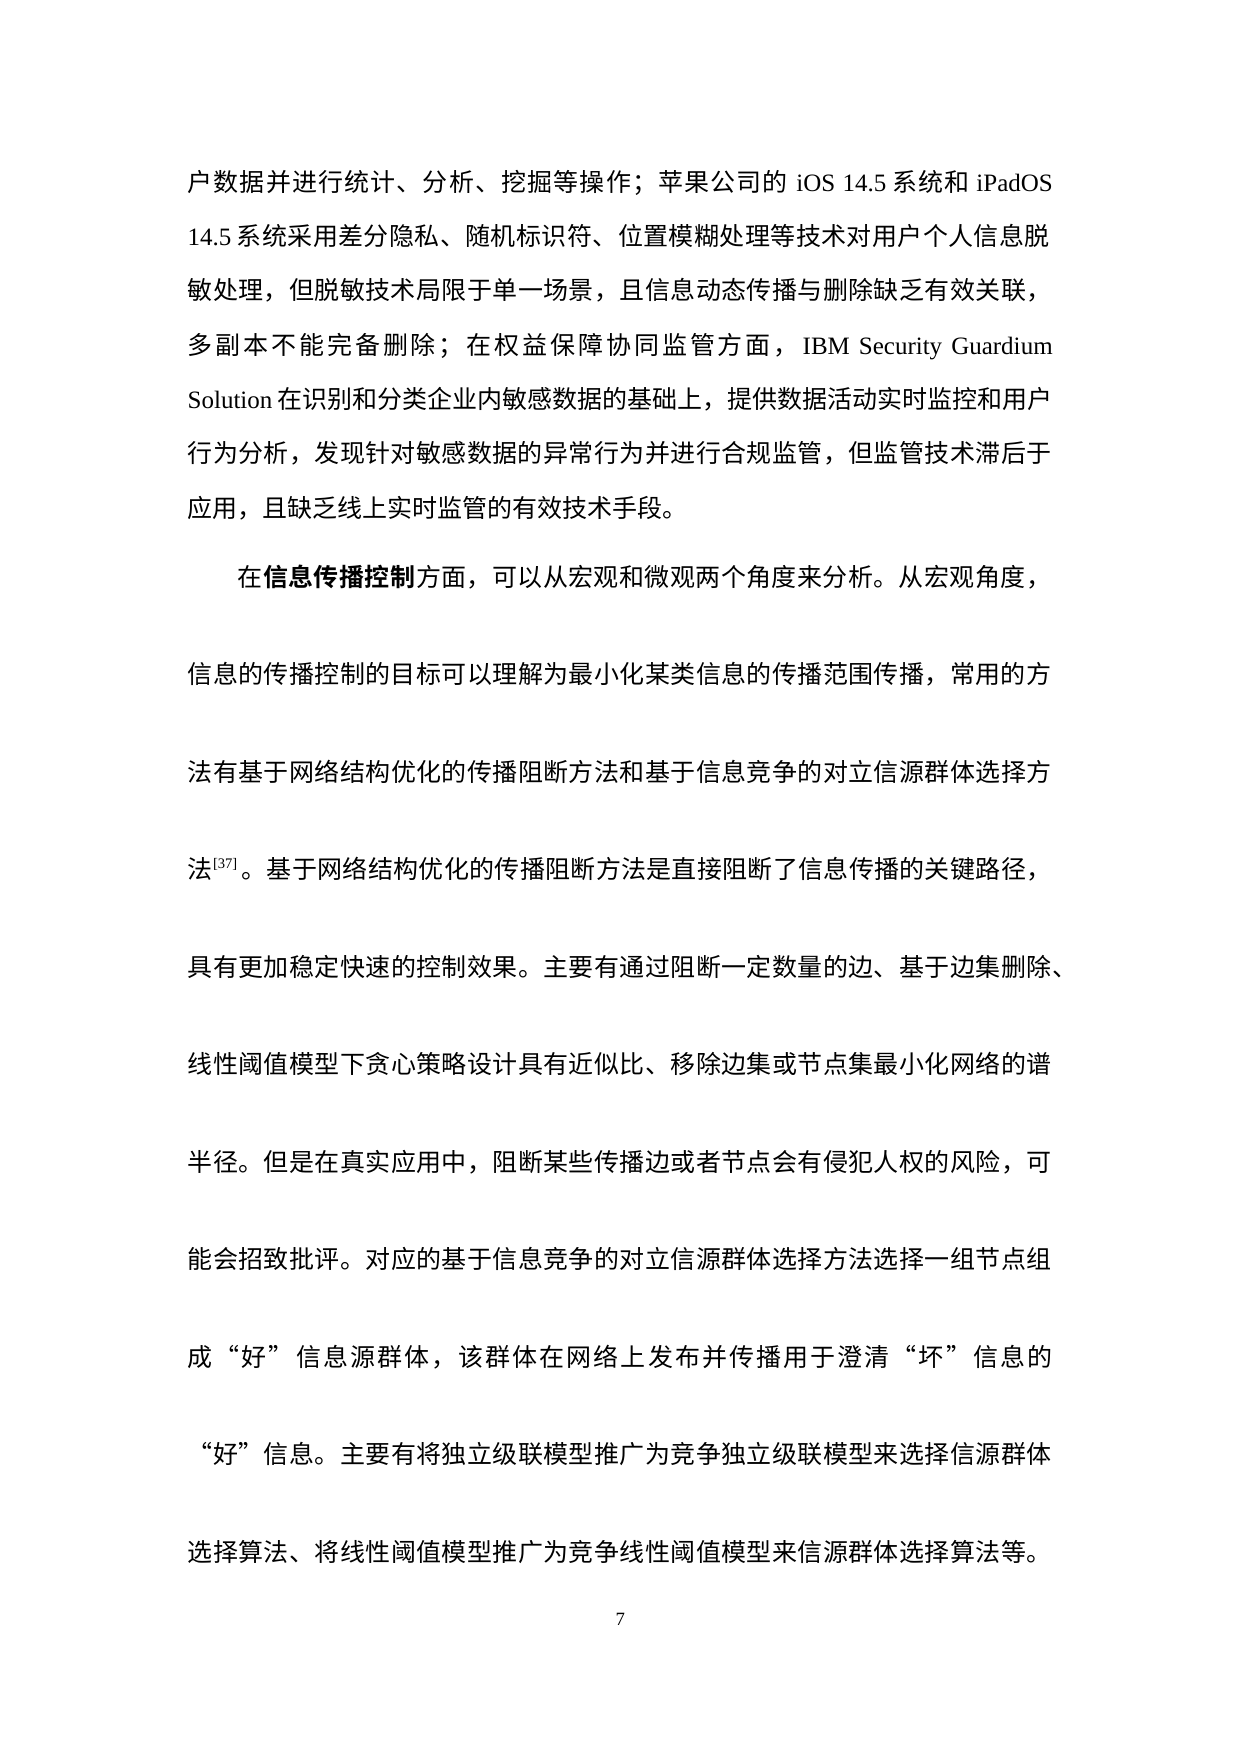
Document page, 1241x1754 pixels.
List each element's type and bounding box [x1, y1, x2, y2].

text [187, 162, 1053, 524]
text [187, 543, 1053, 1583]
